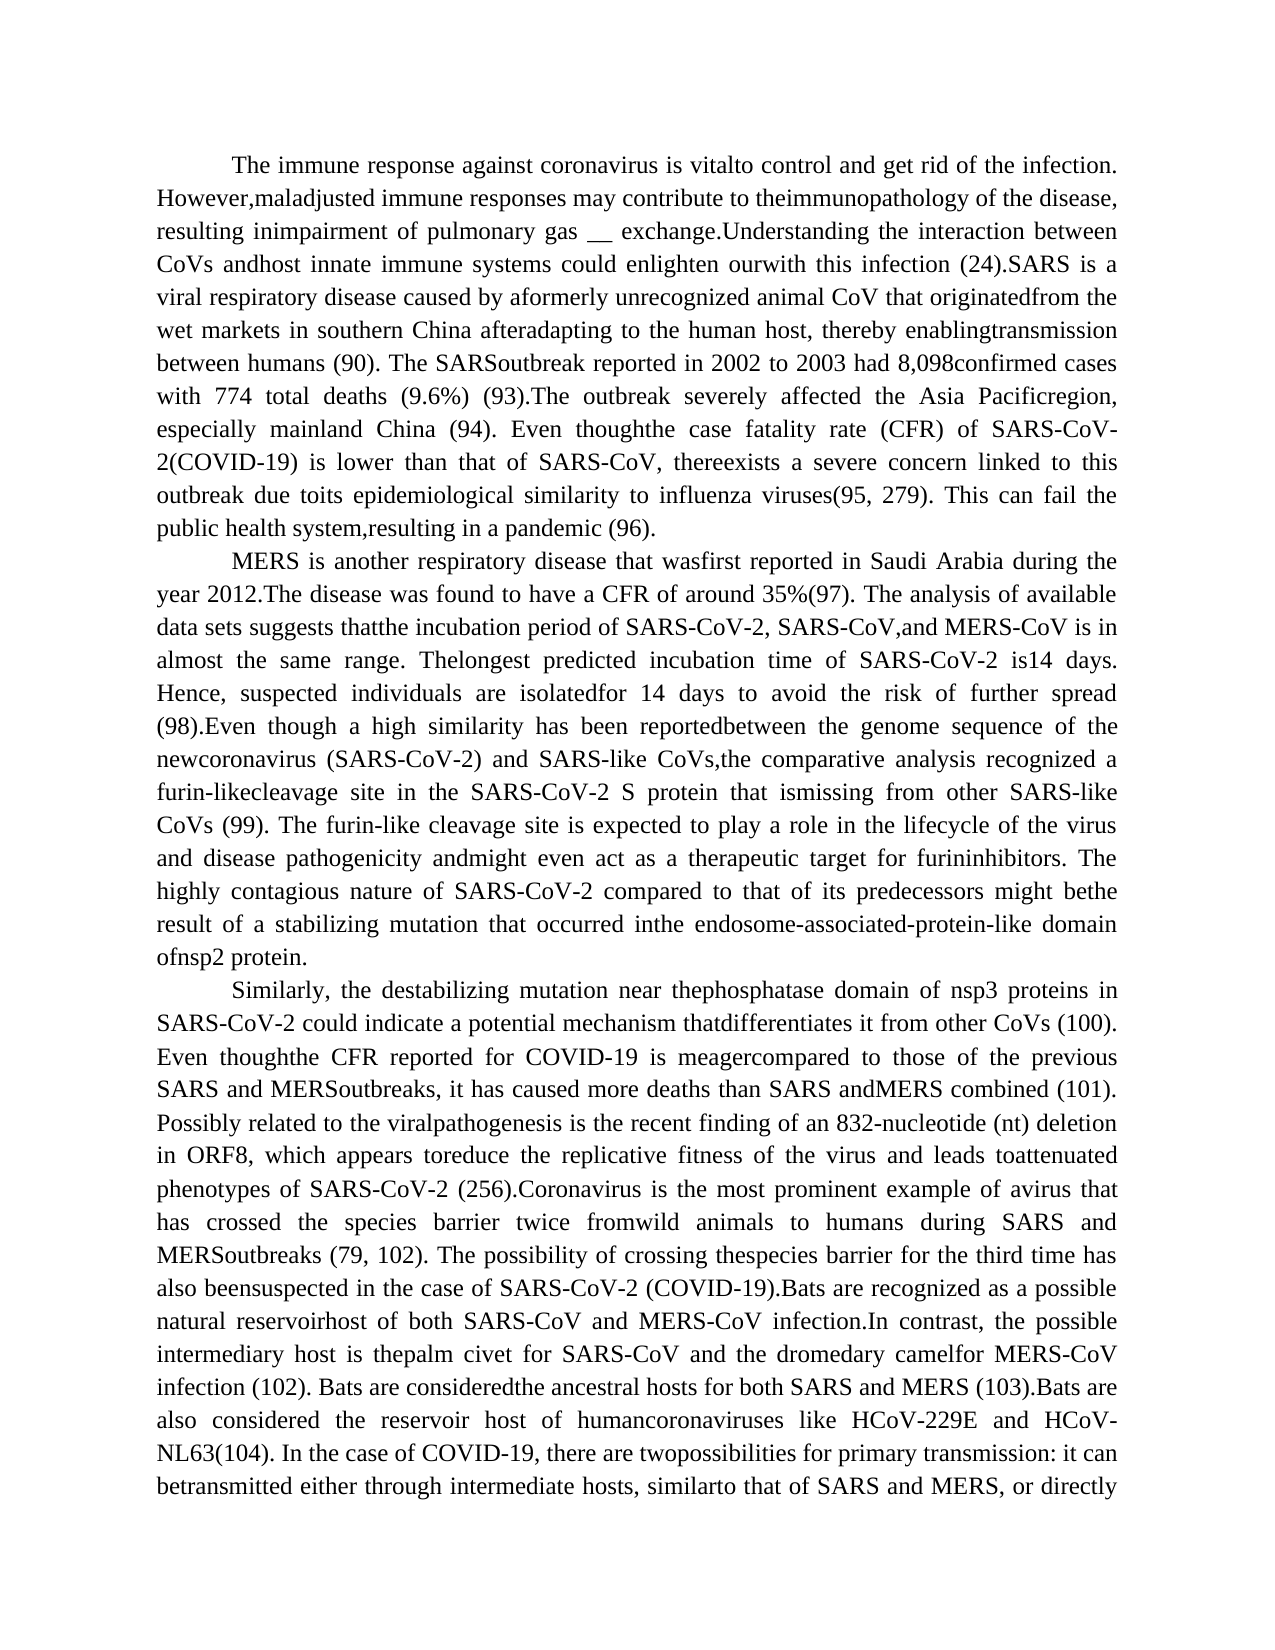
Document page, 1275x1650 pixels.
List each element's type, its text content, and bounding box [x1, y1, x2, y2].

text The immune response against coronavirus is vitalto control and get rid of the infection. However,maladjusted immune responses may contribute to theimmunopathology of the disease, resulting inimpairment of pulmonary gas __ exchange.Understanding the interaction between CoVs andhost innate immune systems could enlighten ourwith this infection (24).SARS is a viral respiratory disease caused by aformerly unrecognized animal CoV that originatedfrom the wet markets in southern China afteradapting to the human host, thereby enablingtransmission between humans (90). The SARSoutbreak reported in 2002 to 2003 had 8,098confirmed cases with 774 total deaths (9.6%) (93).The outbreak severely affected the Asia Pacificregion, especially mainland China (94). Even thoughthe case fatality rate (CFR) of SARS-CoV-2(COVID-19) is lower than that of SARS-CoV, thereexists a severe concern linked to this outbreak due toits epidemiological similarity to influenza viruses(95, 279). This can fail the public health system,resulting in a pandemic (96). [156, 150, 1118, 542]
text MERS is another respiratory disease that wasfirst reported in Saudi Arabia during the year 2012.The disease was found to have a CFR of around 35%(97). The analysis of available data sets suggests thatthe incubation period of SARS-CoV-2, SARS-CoV,and MERS-CoV is in almost the same range. Thelongest predicted incubation time of SARS-CoV-2 is14 days. Hence, suspected individuals are isolatedfor 14 days to avoid the risk of further spread (98).Even though a high similarity has been reportedbetween the genome sequence of the newcoronavirus (SARS-CoV-2) and SARS-like CoVs,the comparative analysis recognized a furin-likecleavage site in the SARS-CoV-2 S protein that ismissing from other SARS-like CoVs (99). The furin-like cleavage site is expected to play a role in the lifecycle of the virus and disease pathogenicity andmight even act as a therapeutic target for furininhibitors. The highly contagious nature of SARS-CoV-2 compared to that of its predecessors might bethe result of a stabilizing mutation that occurred inthe endosome-associated-protein-like domain ofnsp2 protein. [156, 546, 1118, 971]
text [156, 976, 1118, 1499]
